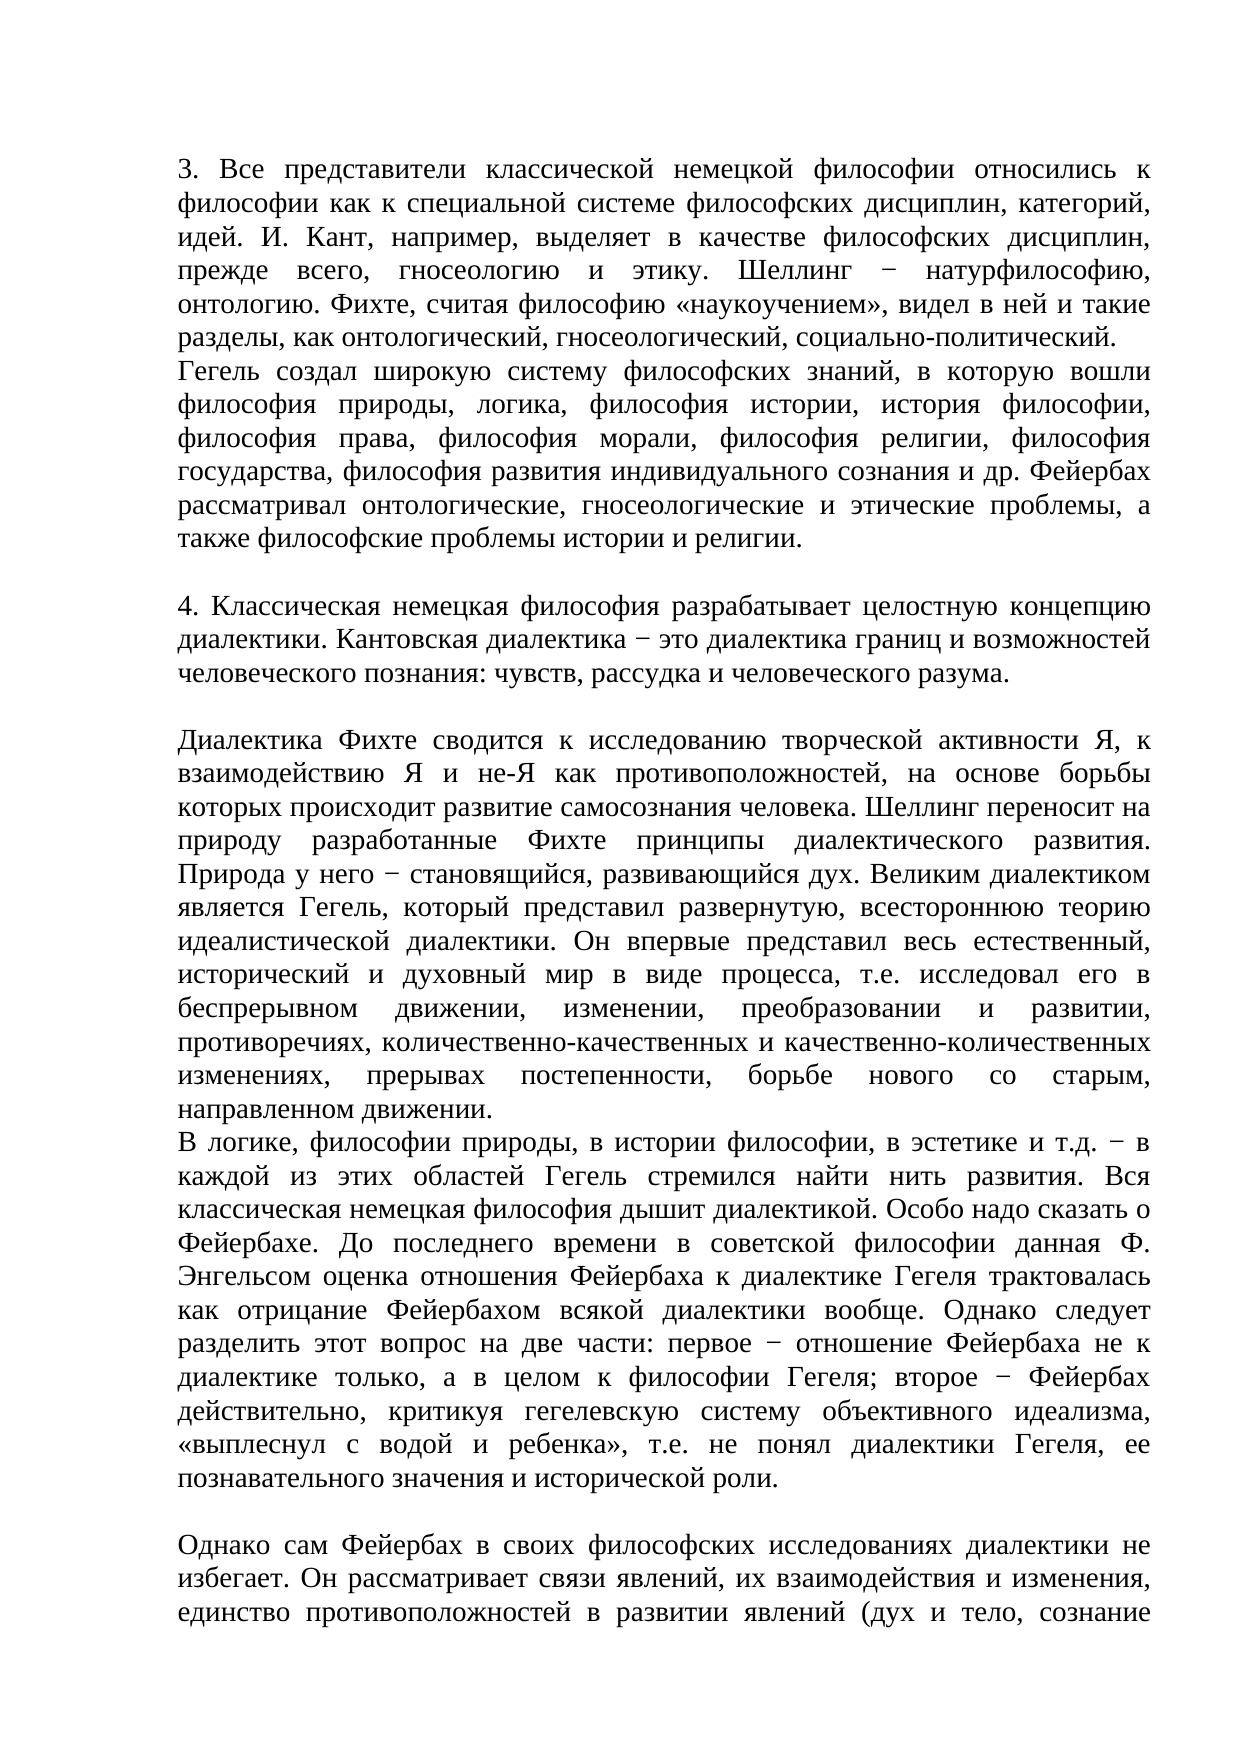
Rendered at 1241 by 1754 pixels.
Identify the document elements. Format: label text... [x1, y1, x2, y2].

text 3. Все представители классической немецкой философии относились к философии как к специальной системе философских дисциплин, категорий, идей. И. Кант, например, выделяет в качестве философских дисциплин, прежде всего, гносеологию и этику. Шеллинг − натурфилософию, онтологию. Фихте, считая философию «наукоучением», видел в ней и такие разделы, как онтологический, гносеологический, социально-политический. [177, 152, 1152, 353]
text Диалектика Фихте сводится к исследованию творческой активности Я, к взаимодействию Я и не-Я как противоположностей, на основе борьбы которых происходит развитие самосознания человека. Шеллинг переносит на природу разработанные Фихте принципы диалектического развития. Природа у него − становящийся, развивающийся дух. Великим диалектиком является Гегель, который представил развернутую, всестороннюю теорию идеалистической диалектики. Он впервые представил весь естественный, исторический и духовный мир в виде процесса, т.е. исследовал его в беспрерывном движении, изменении, преобразовании и развитии, противоречиях, количественно-качественных и качественно-количественных изменениях, прерывах постепенности, борьбе нового со старым, направленном движении. [177, 722, 1152, 1124]
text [177, 1527, 1152, 1627]
text Гегель создал широкую систему философских знаний, в которую вошли философия природы, логика, философия истории, история философии, философия права, философия морали, философия религии, философия государства, философия развития индивидуального сознания и др. Фейербах рассматривал онтологические, гносеологические и этические проблемы, а также философские проблемы истории и религии. [177, 353, 1152, 554]
text В логике, философии природы, в истории философии, в эстетике и т.д. − в каждой из этих областей Гегель стремился найти нить развития. Вся классическая немецкая философия дышит диалектикой. Особо надо сказать о Фейербахе. До последнего времени в советской философии данная Ф. Энгельсом оценка отношения Фейербаха к диалектике Гегеля трактовалась как отрицание Фейербахом всякой диалектики вообще. Однако следует разделить этот вопрос на две части: первое − отношение Фейербаха не к диалектике только, а в целом к философии Гегеля; второе − Фейербах действительно, критикуя гегелевскую систему объективного идеализма, «выплеснул с водой и ребенка», т.е. не понял диалектики Гегеля, ее познавательного значения и исторической роли. [177, 1124, 1152, 1493]
text 4. Классическая немецкая философия разрабатывает целостную концепцию диалектики. Кантовская диалектика − это диалектика границ и возможностей человеческого познания: чувств, рассудка и человеческого разума. [177, 588, 1152, 688]
